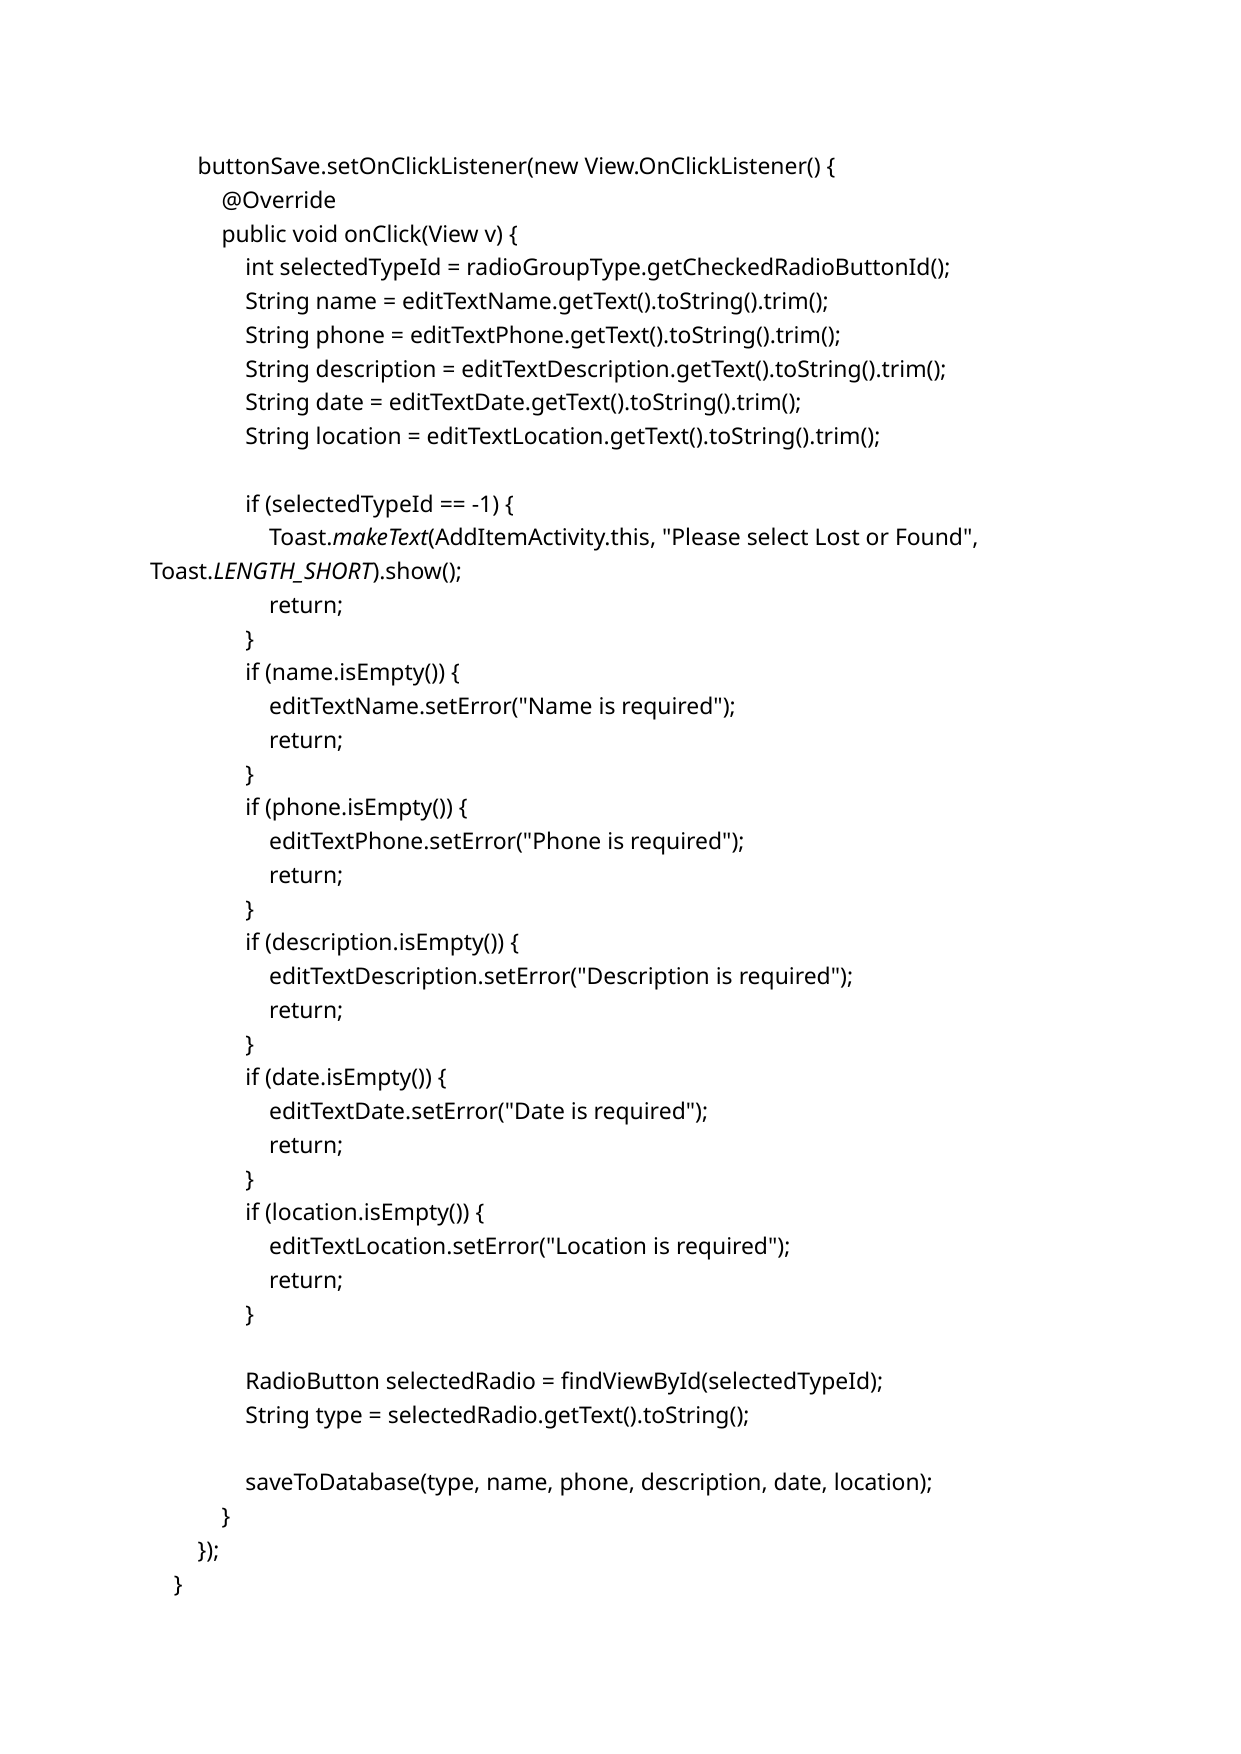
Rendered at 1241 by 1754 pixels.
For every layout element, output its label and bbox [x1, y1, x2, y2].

text [150, 150, 1090, 1599]
